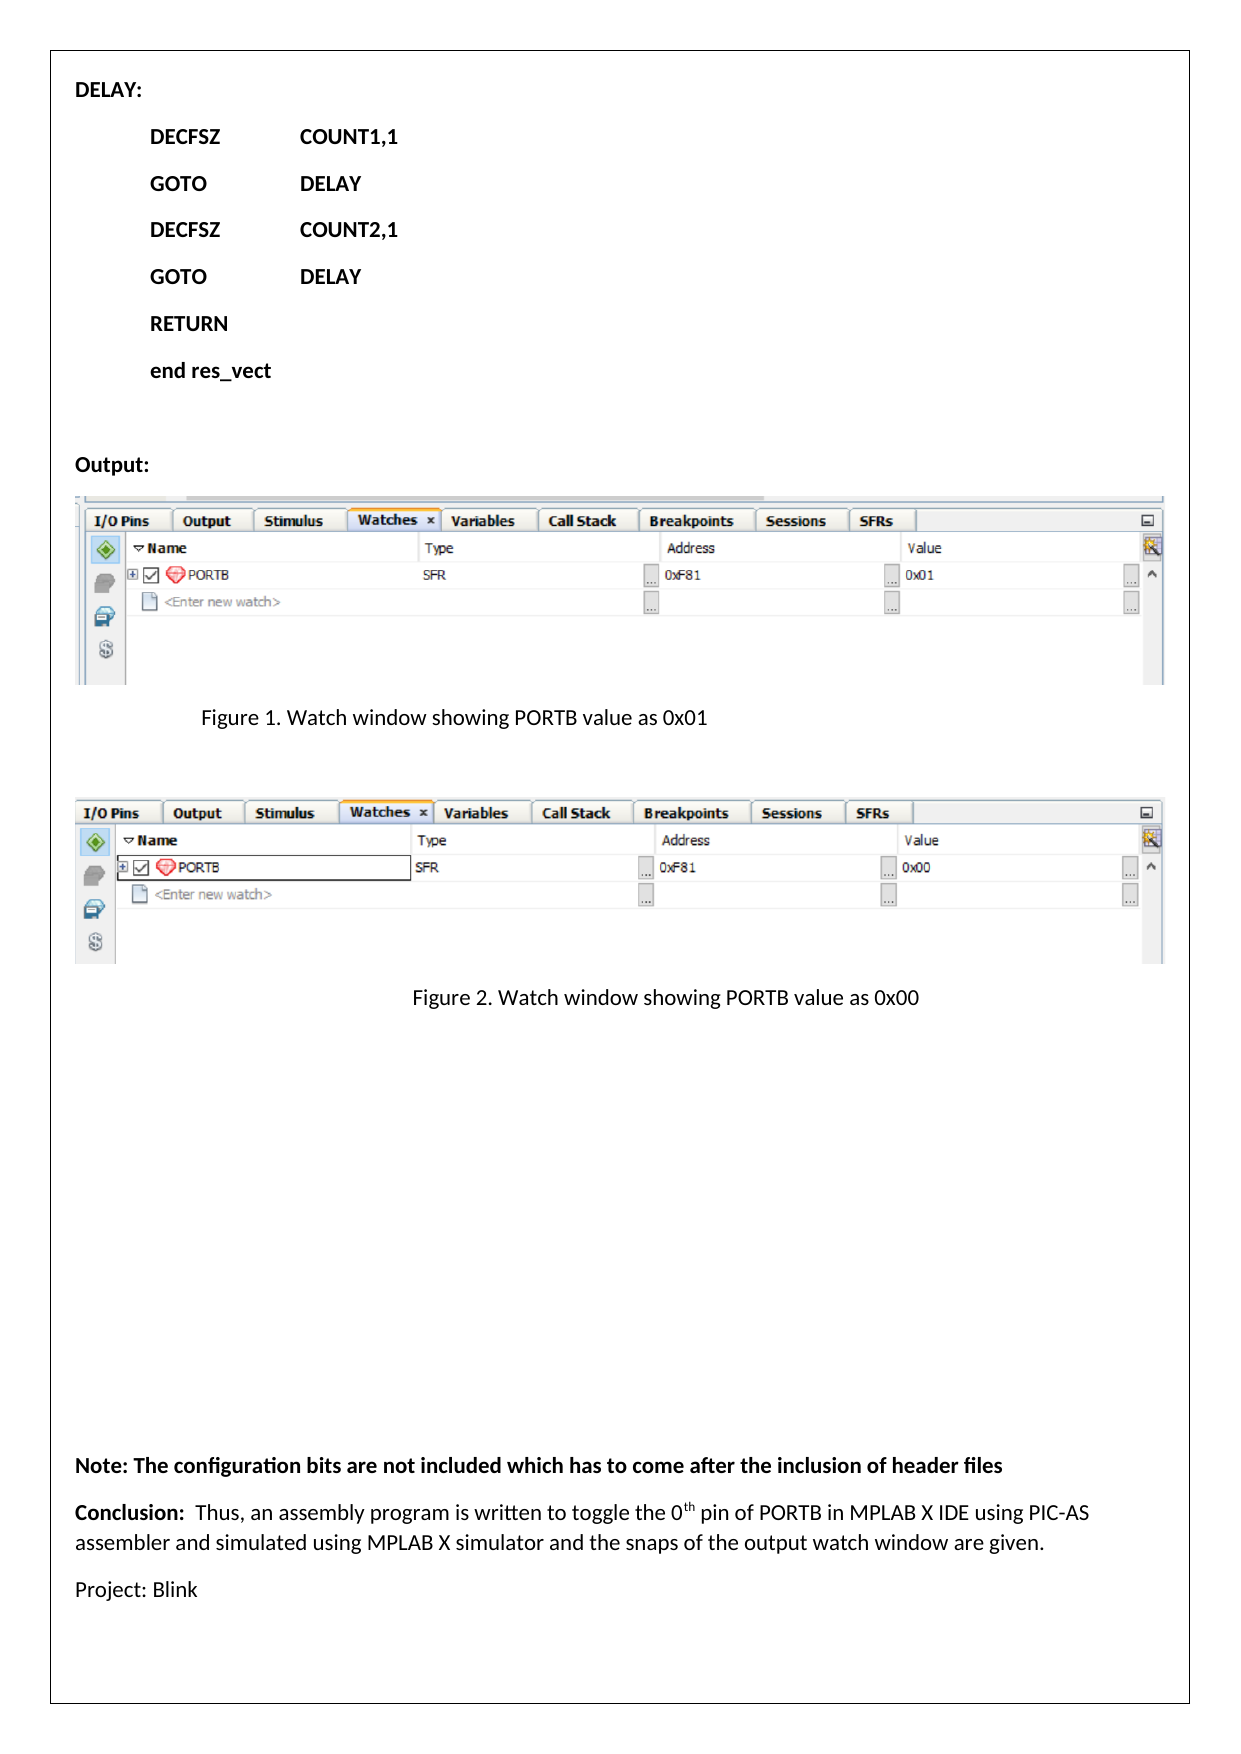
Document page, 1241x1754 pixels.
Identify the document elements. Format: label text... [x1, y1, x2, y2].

text DECFSZ COUNT2,1 [75, 216, 1165, 244]
text Conclusion: Thus, an assembly program is written to toggle the 0th pin of PORTB in MPLAB X IDE using PIC-AS assembler and simulated using MPLAB X simulator and the snaps of the output watch window are given. [75, 1498, 1165, 1557]
text GOTO DELAY [75, 169, 1165, 197]
text Figure 1. Watch window showing PORTB value as 0x01 [75, 703, 1165, 732]
text DELAY: [75, 75, 1165, 103]
text RETURN [75, 309, 1165, 337]
text DECFSZ COUNT1,1 [75, 122, 1165, 150]
text Note: The configuration bits are not included which has to come after the inclusion of header files [75, 1451, 1165, 1479]
text Figure 2. Watch window showing PORTB value as 0x00 [75, 983, 1165, 1011]
text Project: Blink [75, 1575, 1165, 1603]
picture [75, 496, 1166, 685]
picture [75, 797, 1166, 964]
text GOTO DELAY [75, 262, 1165, 291]
text end res_vect [75, 356, 1165, 384]
text Output: [75, 450, 1165, 478]
